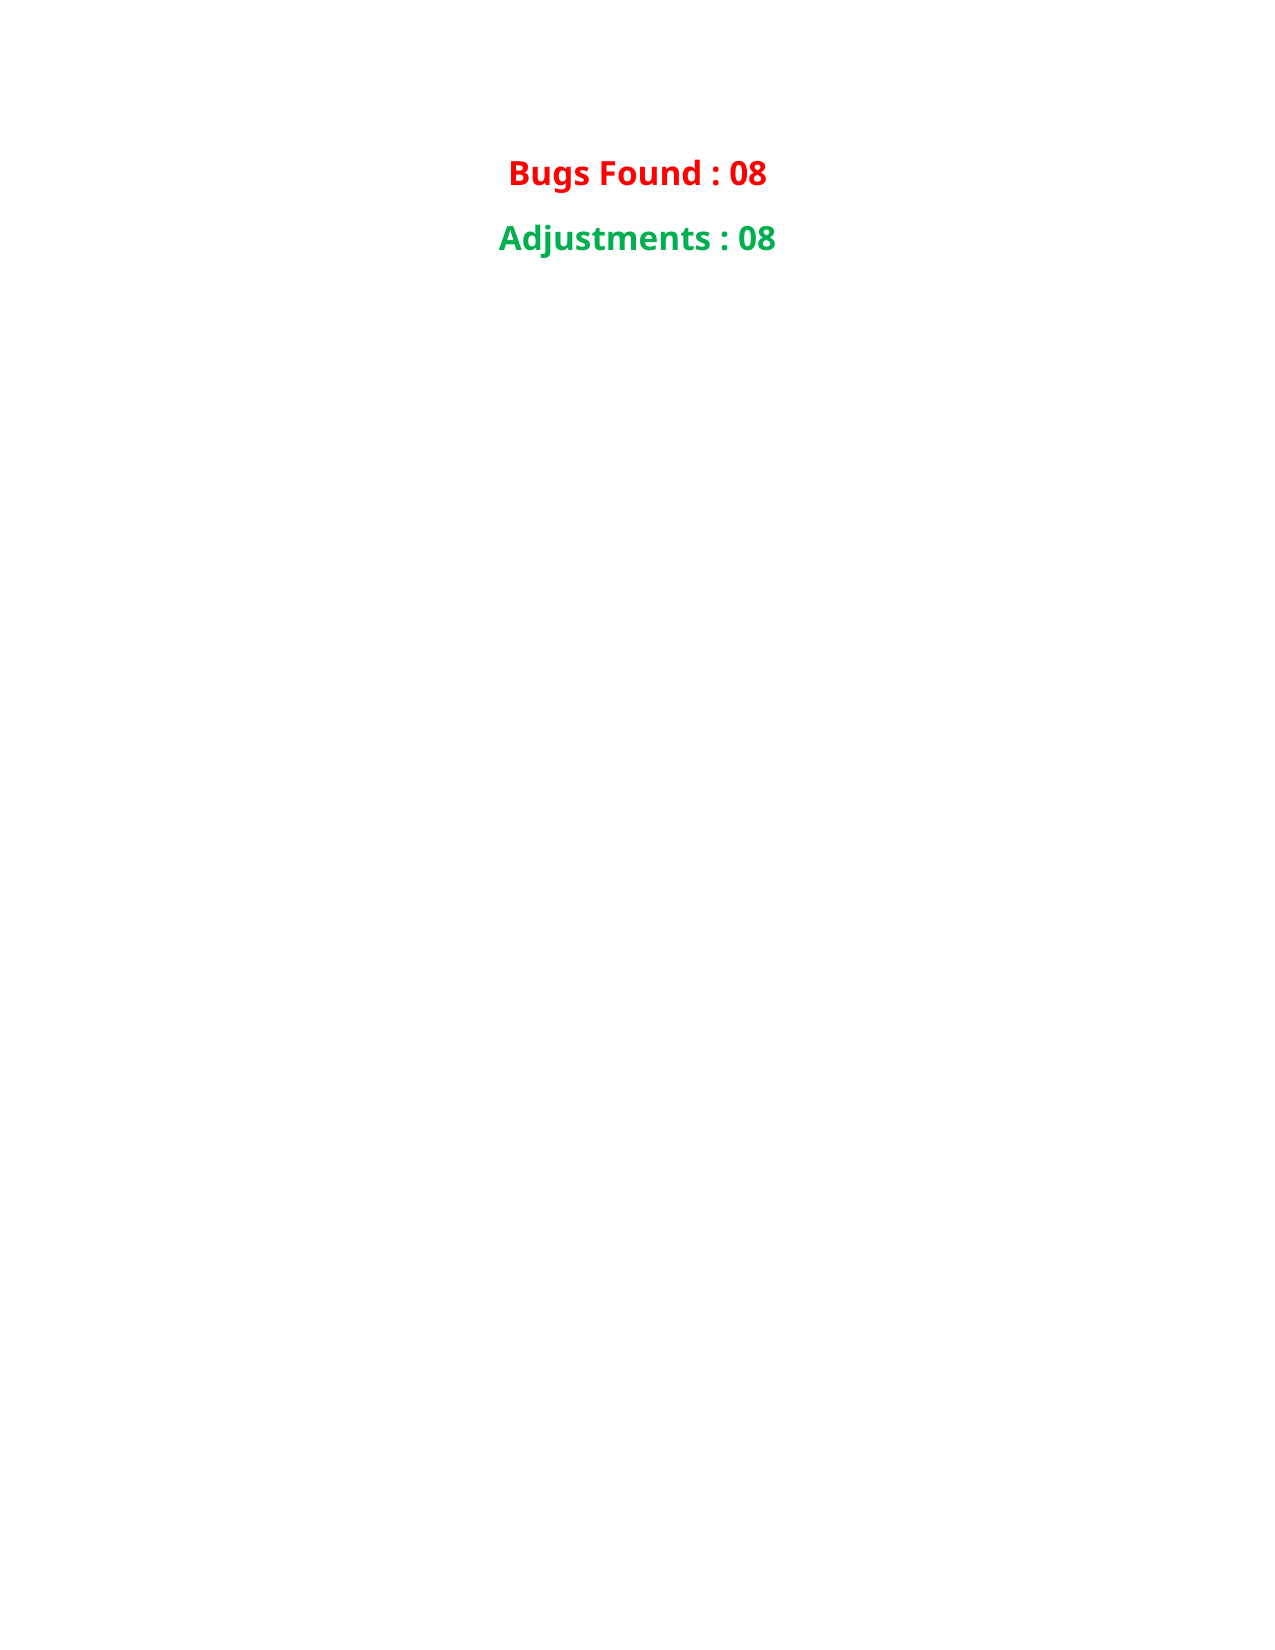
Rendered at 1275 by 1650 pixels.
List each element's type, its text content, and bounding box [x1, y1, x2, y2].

text Adjustments : 08 [150, 215, 1125, 260]
text Bugs Found : 08 [150, 150, 1125, 195]
